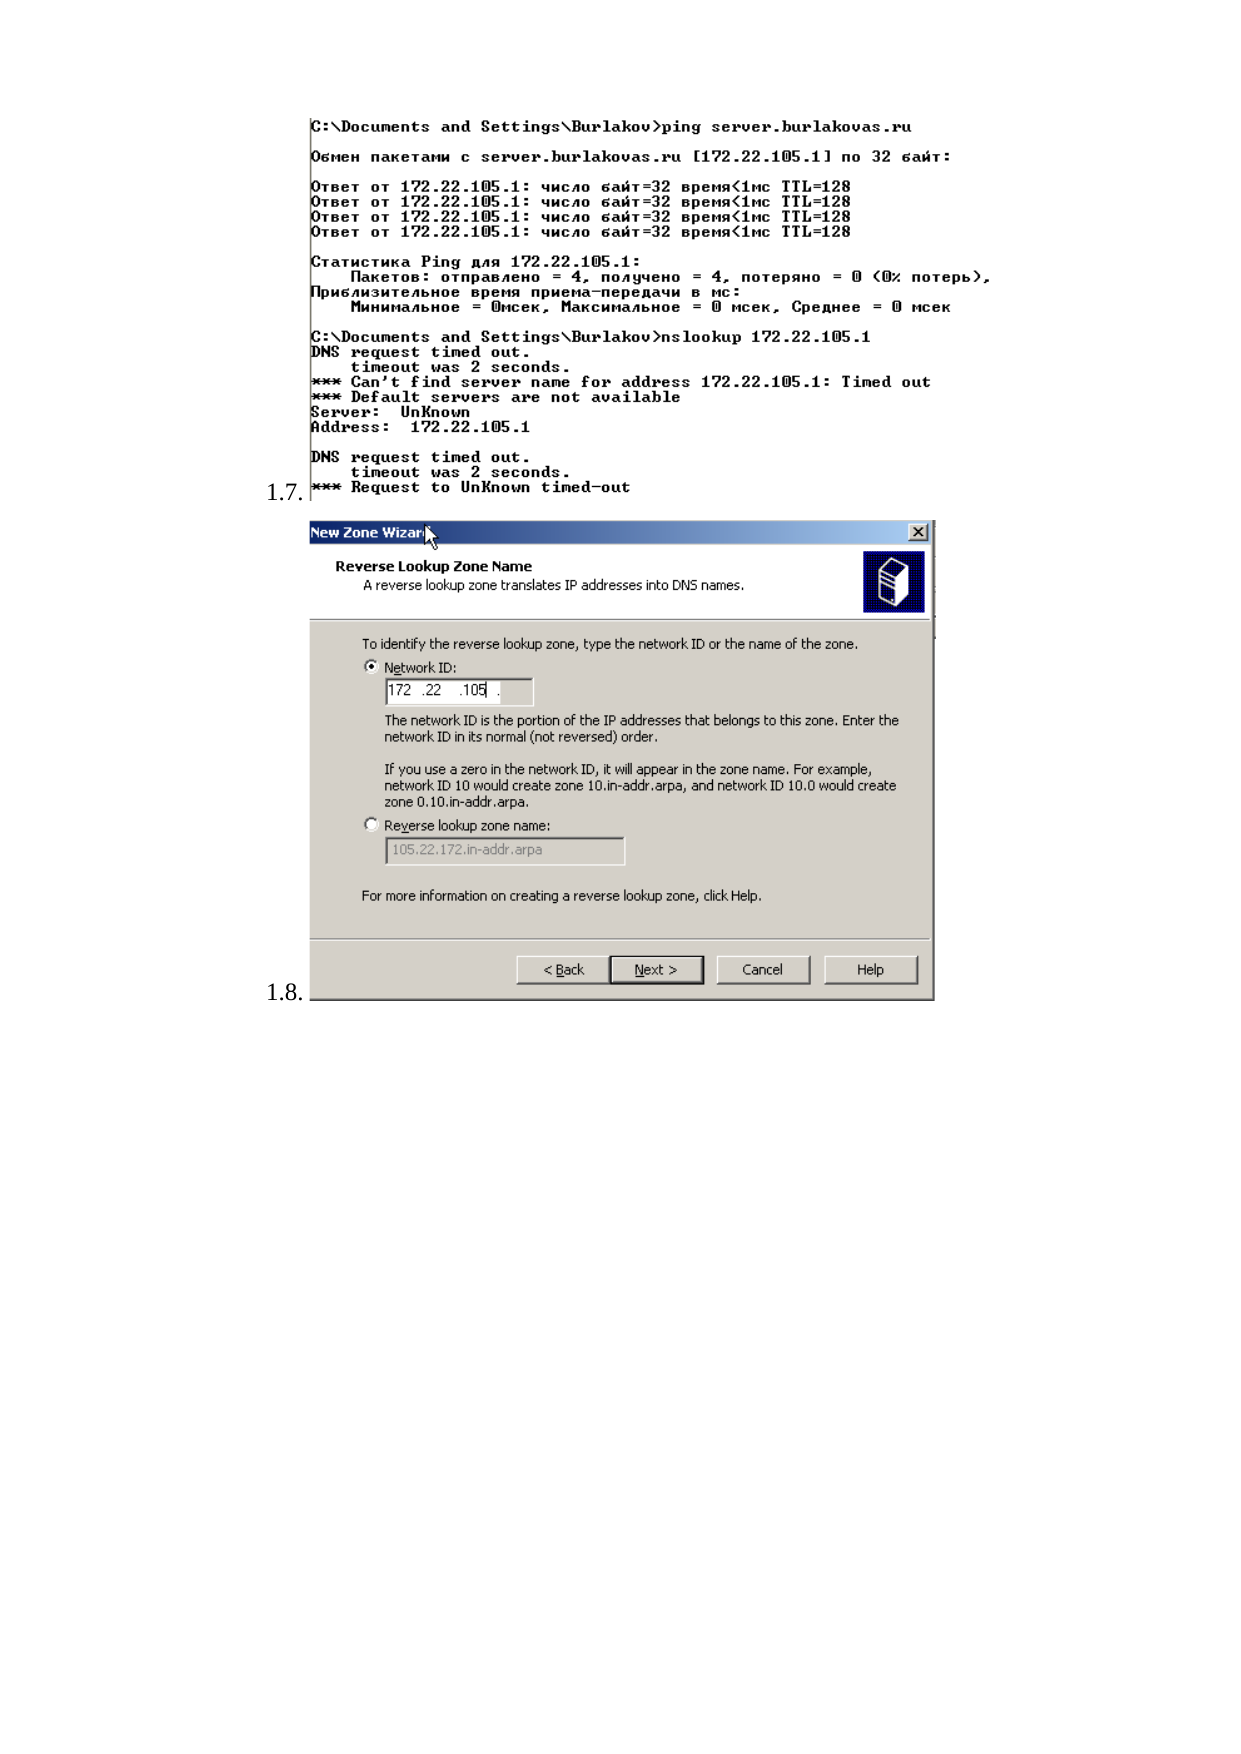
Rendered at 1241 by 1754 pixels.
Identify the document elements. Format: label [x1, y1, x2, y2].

picture [309, 118, 1019, 501]
picture [309, 520, 936, 1001]
